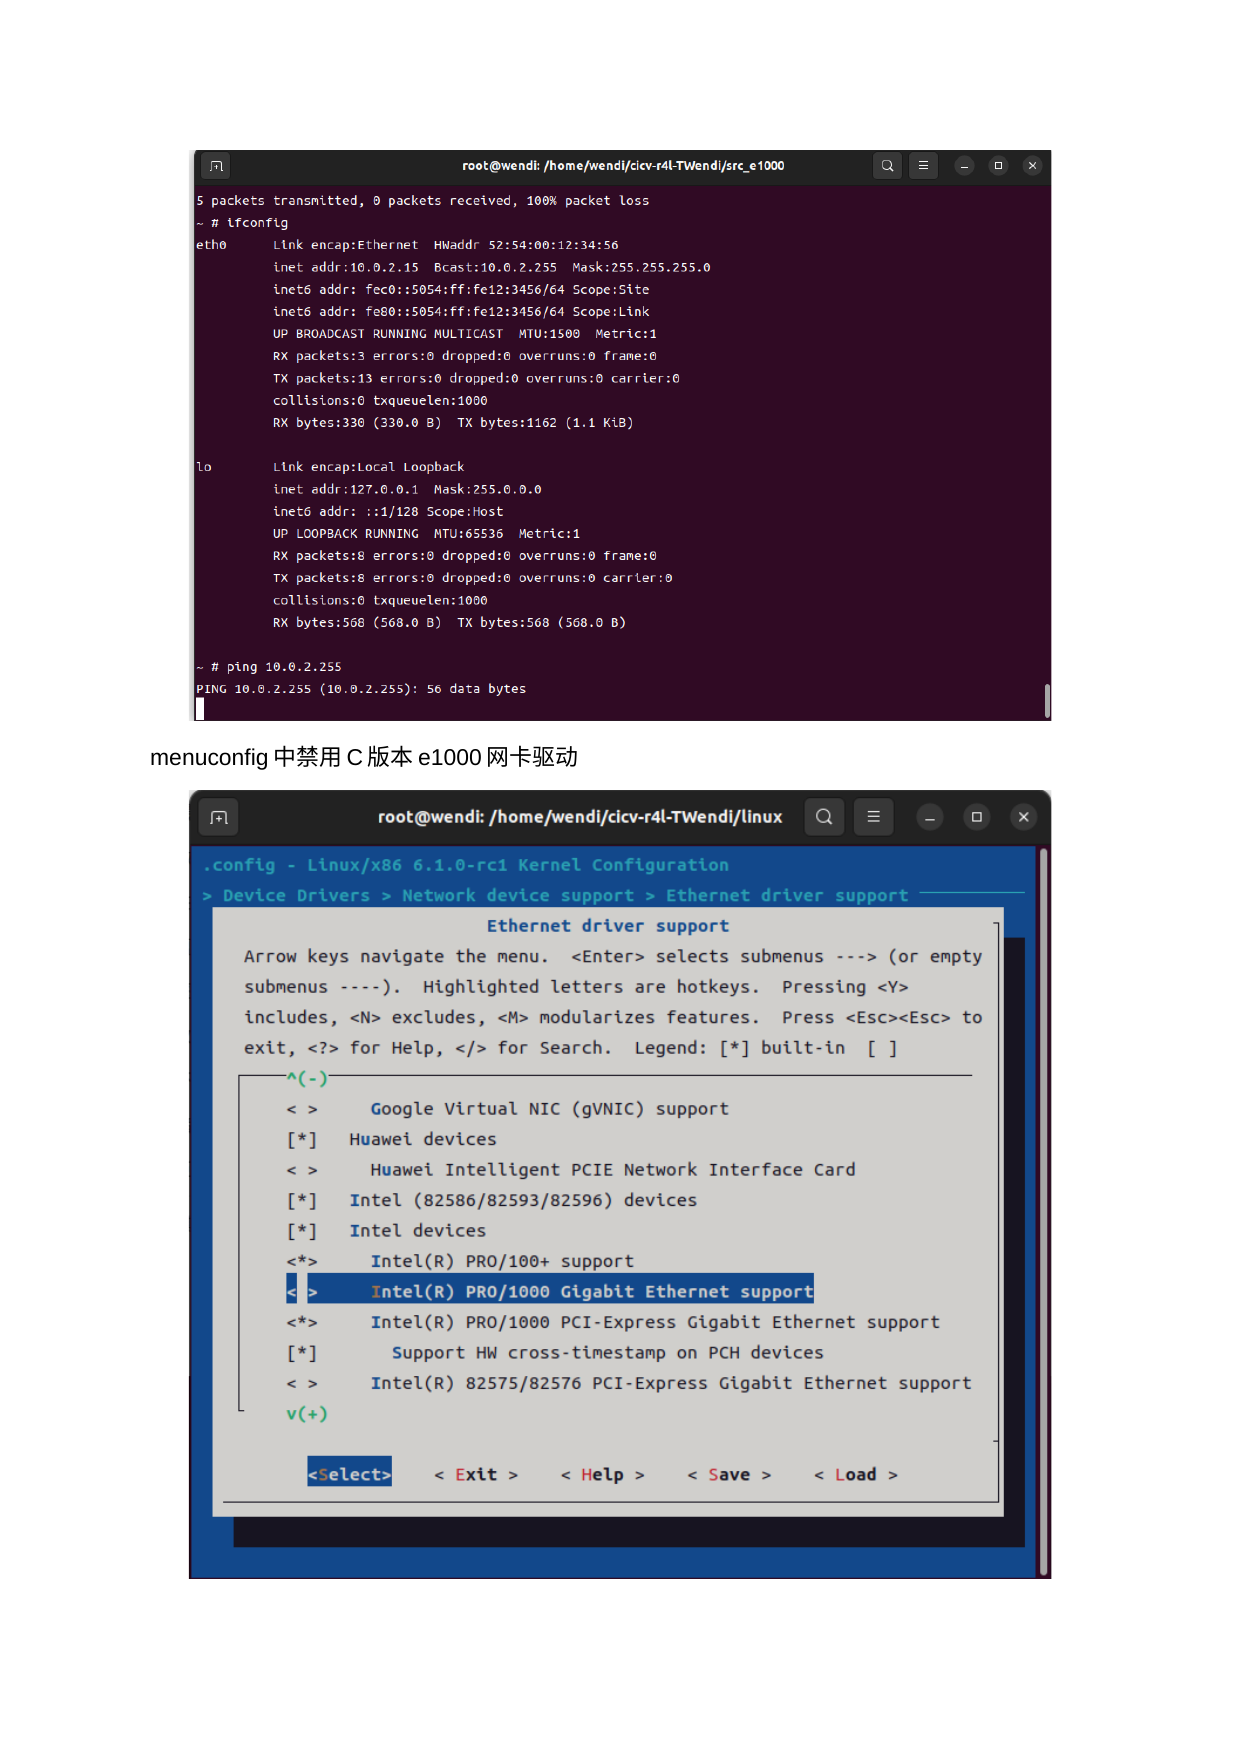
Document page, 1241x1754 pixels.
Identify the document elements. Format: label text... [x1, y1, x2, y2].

picture [188, 150, 1052, 721]
picture [188, 790, 1052, 1579]
text menuconfig中禁用C版本e1000网卡驱动 [150, 738, 1090, 772]
